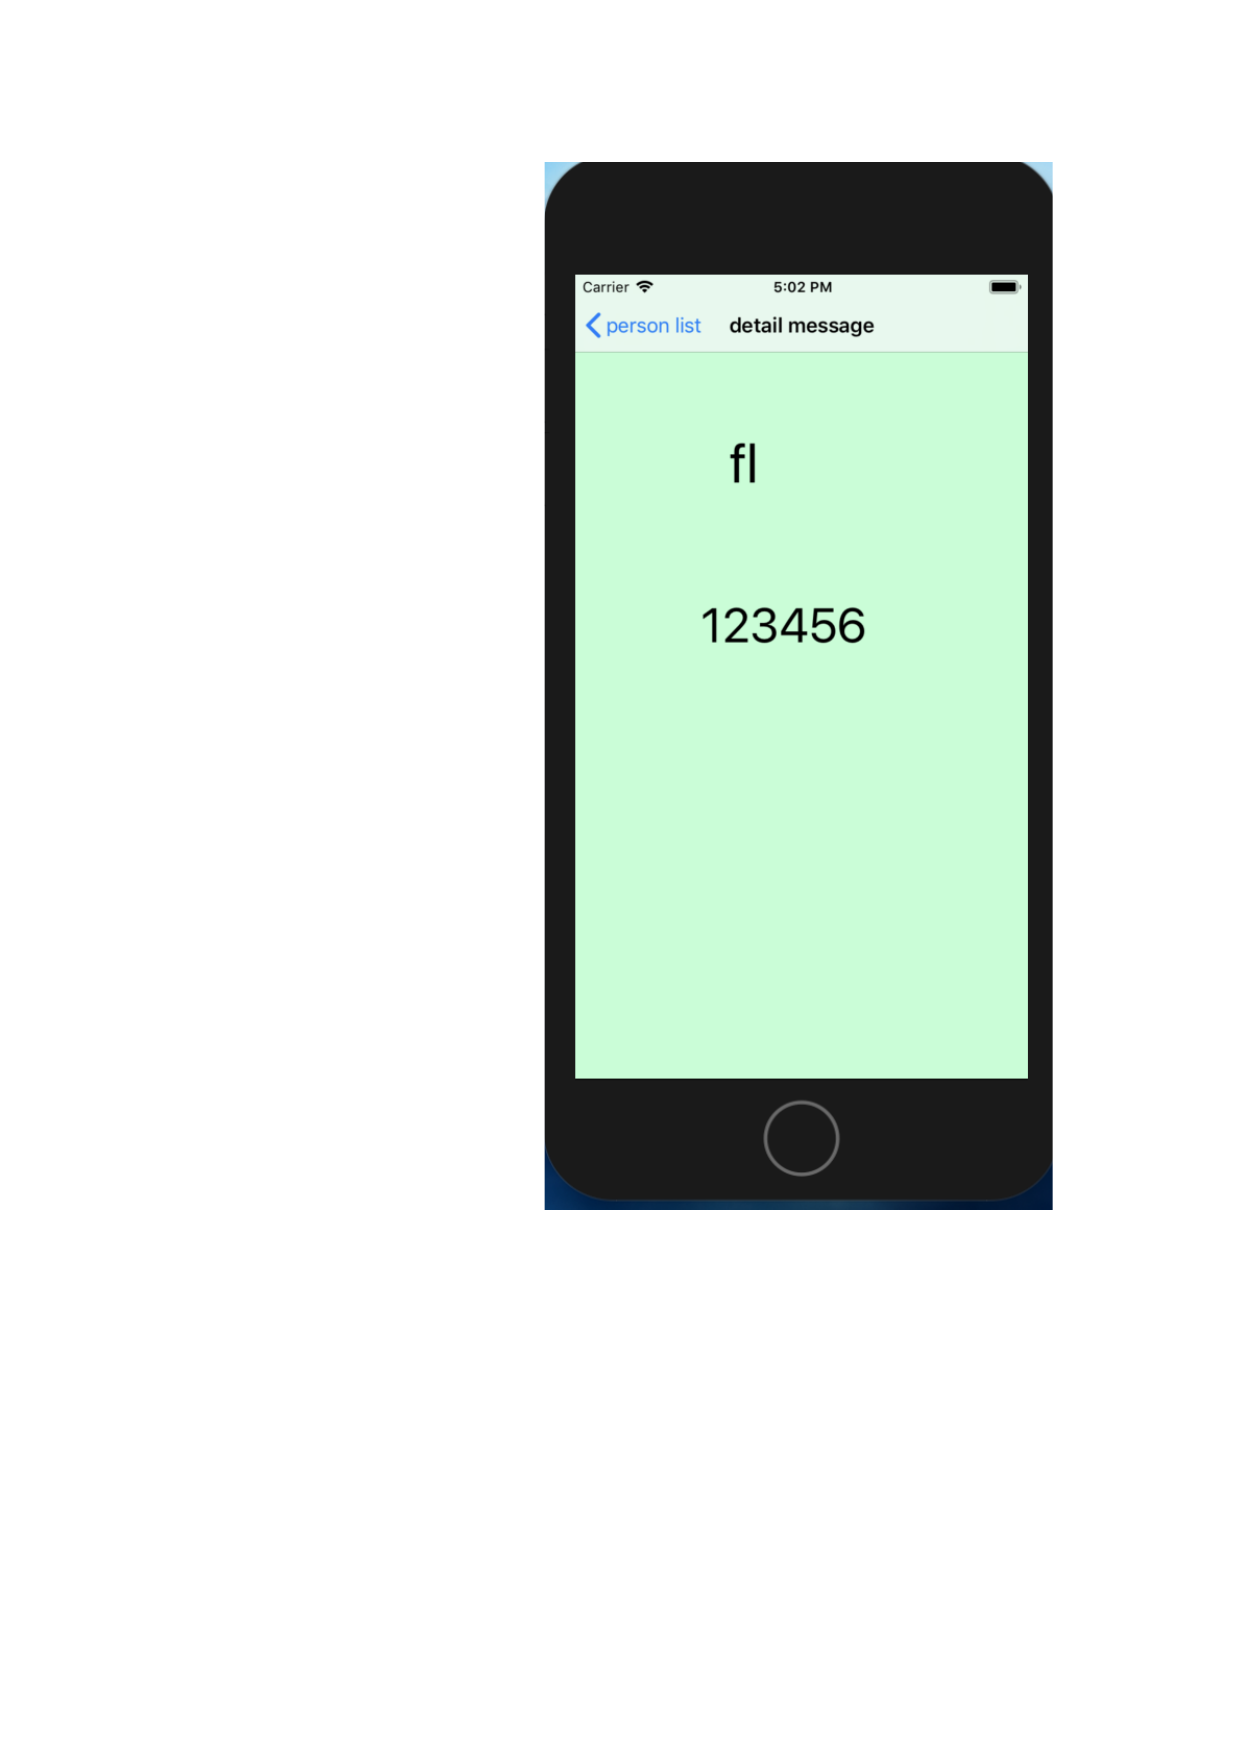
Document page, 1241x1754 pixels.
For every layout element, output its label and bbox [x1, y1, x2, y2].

picture [544, 162, 1053, 1210]
